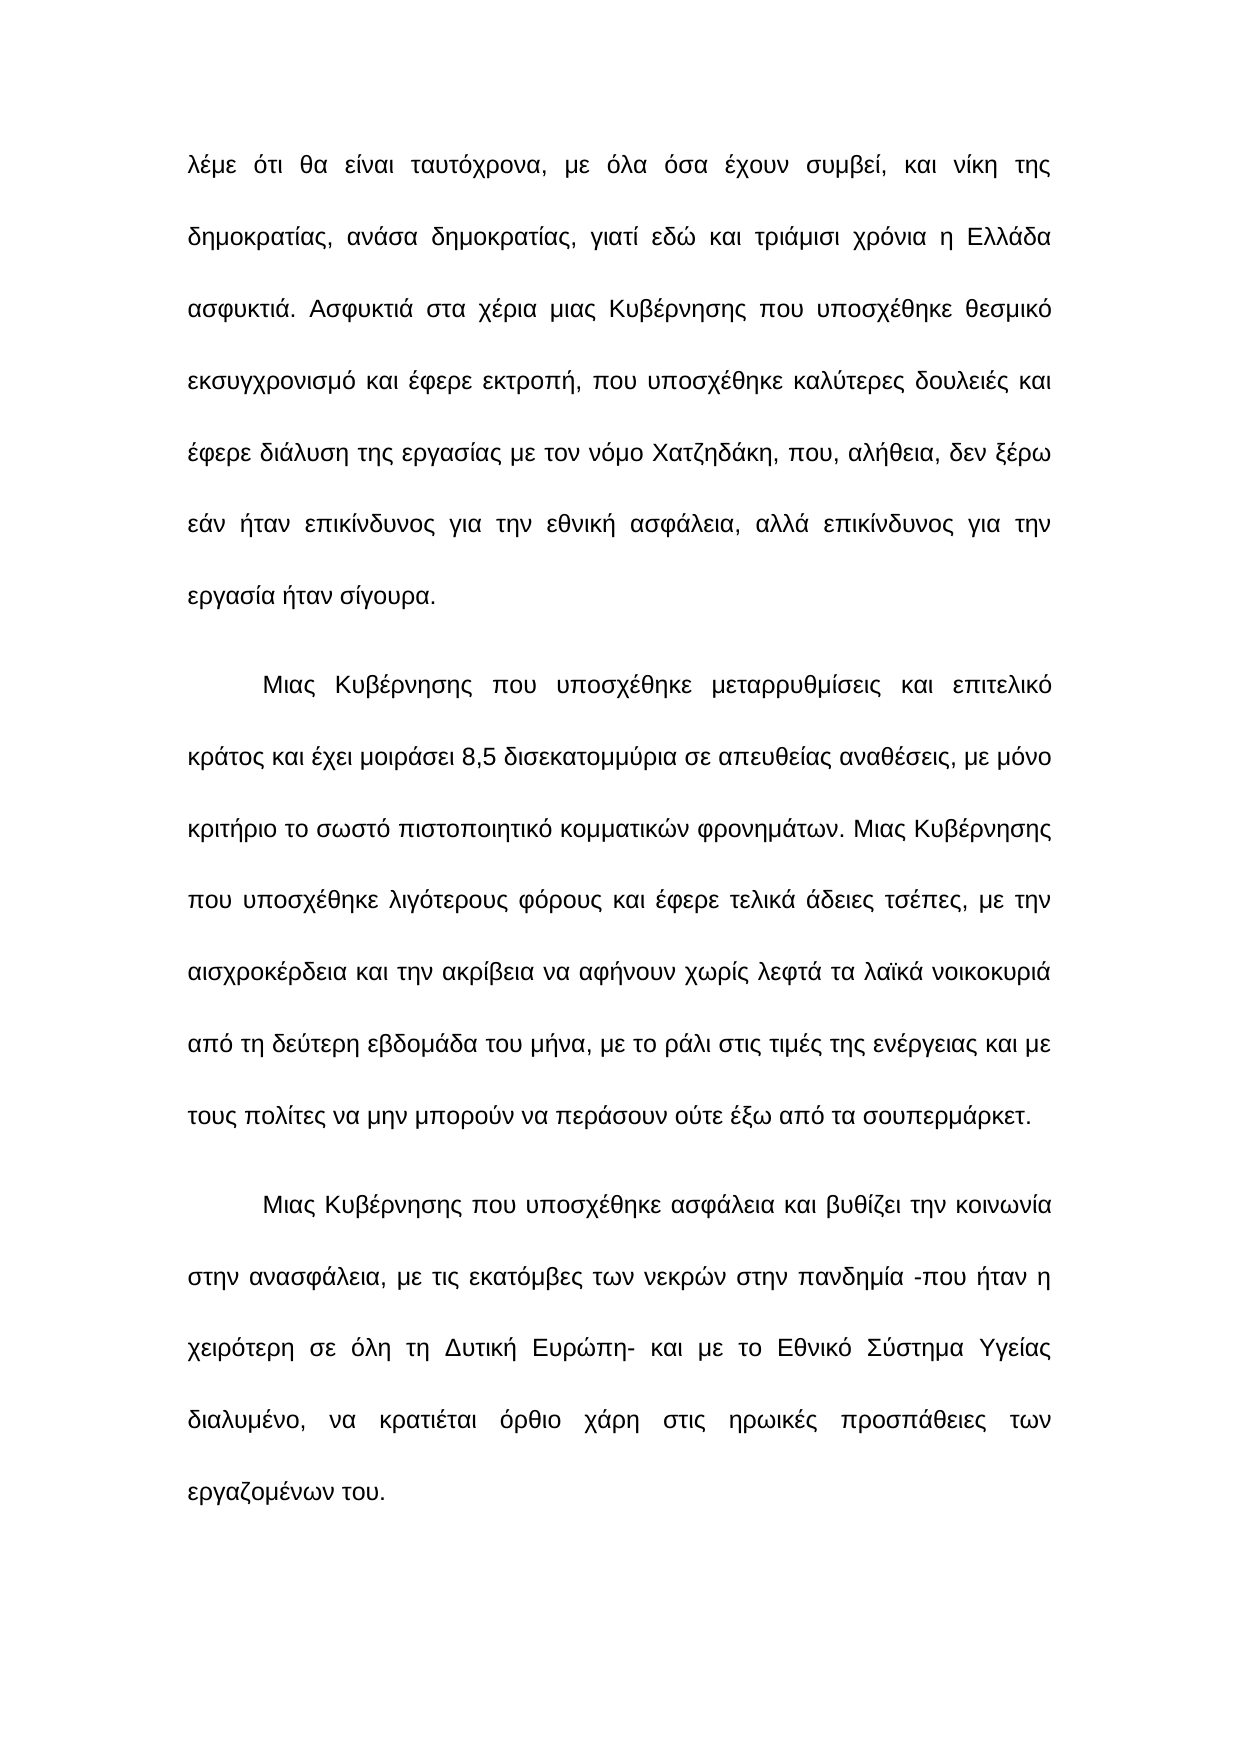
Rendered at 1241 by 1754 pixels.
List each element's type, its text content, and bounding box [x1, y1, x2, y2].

text Μιας Κυβέρνησης που υποσχέθηκε μεταρρυθμίσεις και επιτελικό κράτος και έχει μοιράσει 8,5 δισεκατομμύρια σε απευθείας αναθέσεις, με μόνο κριτήριο το σωστό πιστοποιητικό κομματικών φρονημάτων. Μιας Κυβέρνησης που υποσχέθηκε λιγότερους φόρους και έφερε τελικά άδειες τσέπες, με την αισχροκέρδεια και την ακρίβεια να αφήνουν χωρίς λεφτά τα λαϊκά νοικοκυριά από τη δεύτερη εβδομάδα του μήνα, με το ράλι στις τιμές της ενέργειας και με τους πολίτες να μην μπορούν να περάσουν ούτε έξω από τα σουπερμάρκετ. [187, 670, 1053, 1130]
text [187, 150, 1053, 610]
text Μιας Κυβέρνησης που υποσχέθηκε ασφάλεια και βυθίζει την κοινωνία στην ανασφάλεια, με τις εκατόμβες των νεκρών στην πανδημία -που ήταν η χειρότερη σε όλη τη Δυτική Ευρώπη- και με το Εθνικό Σύστημα Υγείας διαλυμένο, να κρατιέται όρθιο χάρη στις ηρωικές προσπάθειες των εργαζομένων του. [187, 1189, 1053, 1506]
